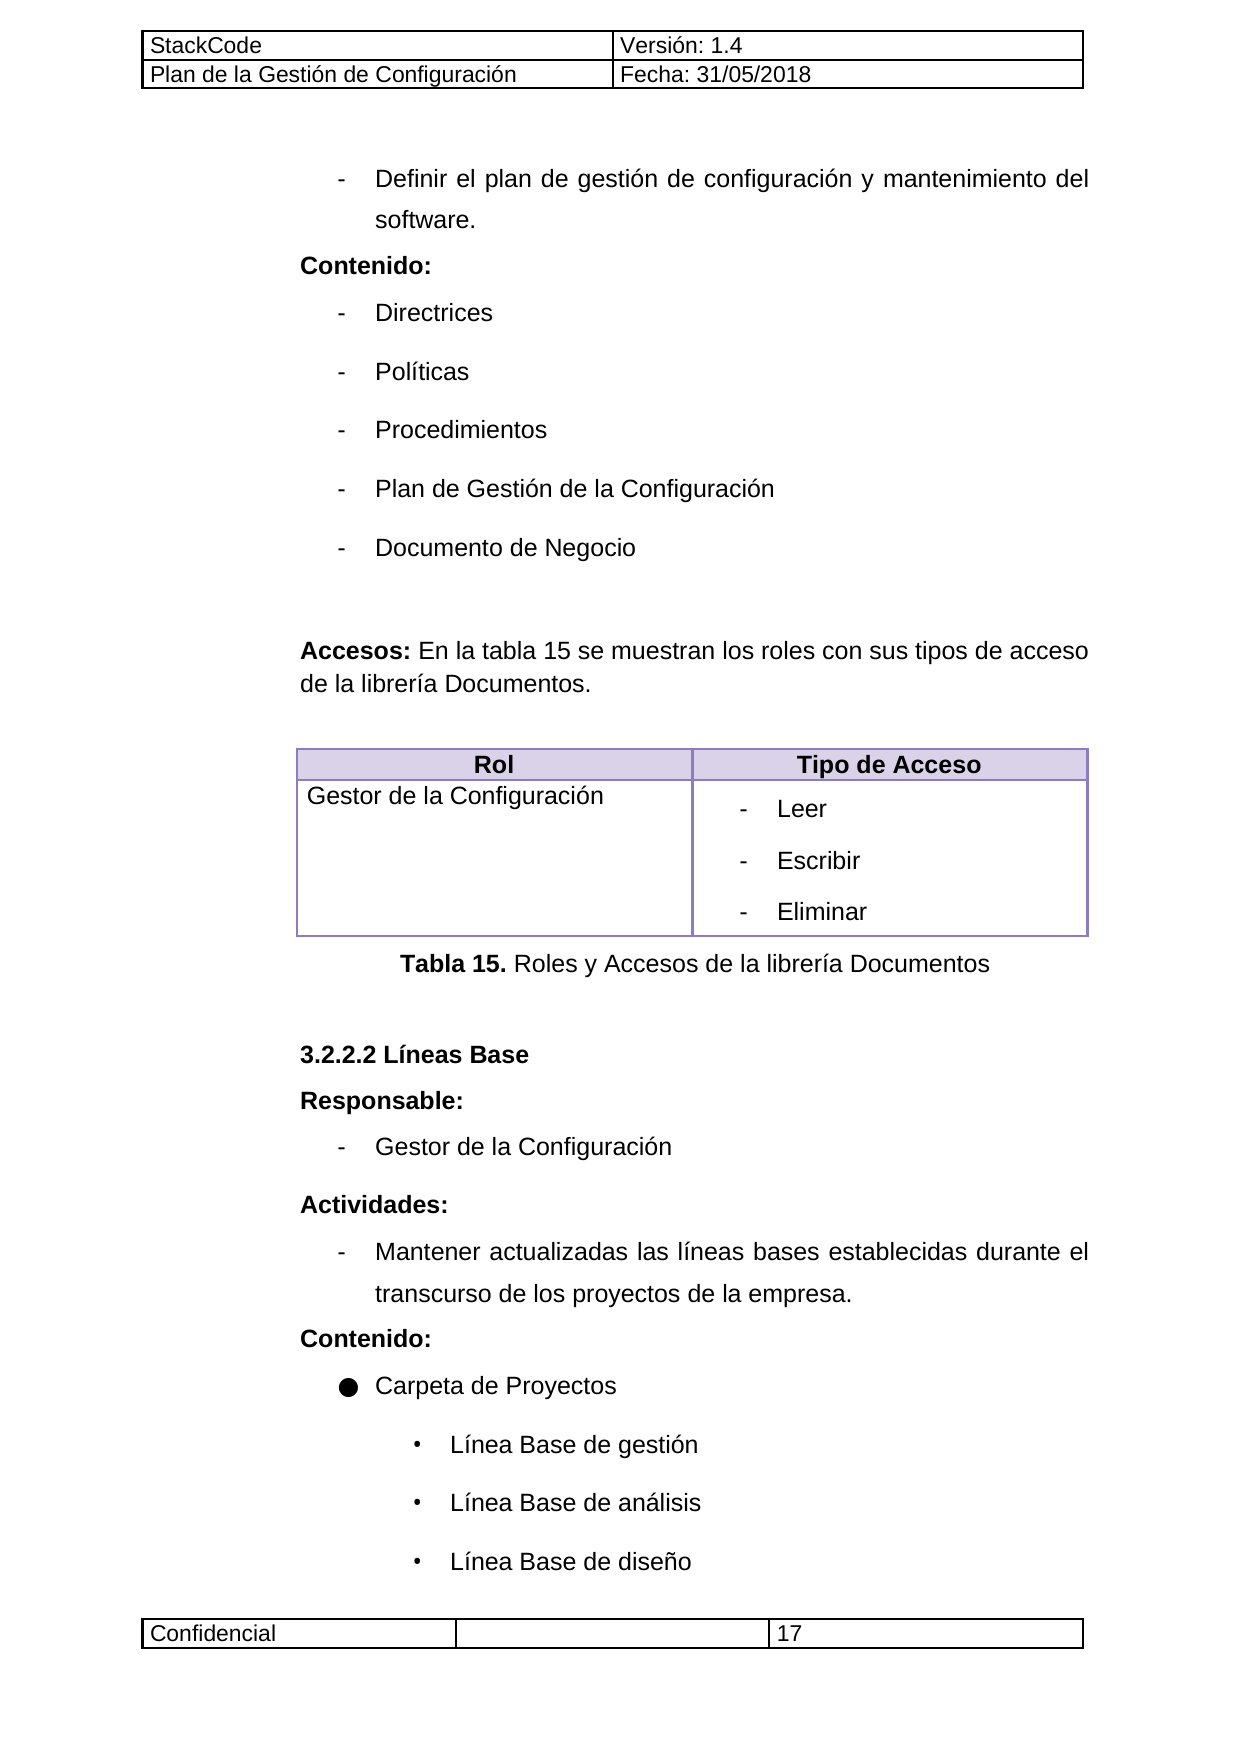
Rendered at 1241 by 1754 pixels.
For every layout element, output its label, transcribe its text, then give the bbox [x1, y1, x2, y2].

text Tabla 15. Roles y Accesos de la librería Documentos [300, 949, 1090, 978]
text Contenido: [300, 251, 1090, 280]
text Accesos: En la tabla 15 se muestran los roles con sus tipos de acceso de la librería Documentos. [300, 636, 1090, 698]
list Directrices [337, 284, 1090, 335]
list Línea Base de diseño [412, 1534, 1090, 1585]
text Contenido: [300, 1324, 1090, 1353]
table_cell Leer Escribir Eliminar [694, 781, 1086, 934]
list Línea Base de gestión [412, 1416, 1090, 1467]
text 3.2.2.2 Líneas Base [300, 1040, 1090, 1069]
text Responsable: [300, 1086, 1090, 1114]
list Carpeta de Proyectos [337, 1357, 1090, 1408]
text Actividades: [300, 1190, 1090, 1219]
list Línea Base de análisis [412, 1475, 1090, 1526]
table_header Tipo de Acceso [694, 750, 1086, 779]
list Definir el plan de gestión de configuración y mantenimiento del software. [337, 150, 1090, 234]
list Procedimientos [337, 402, 1090, 453]
list Gestor de la Configuración [337, 1119, 1090, 1170]
list Mantener actualizadas las líneas bases establecidas durante el transcurso de los proyectos de la empresa. [337, 1223, 1090, 1307]
table_cell Gestor de la Configuración [298, 781, 691, 934]
list Plan de Gestión de la Configuración [337, 461, 1090, 512]
list Políticas [337, 343, 1090, 394]
list Documento de Negocio [337, 519, 1090, 571]
table_header Rol [298, 750, 691, 779]
